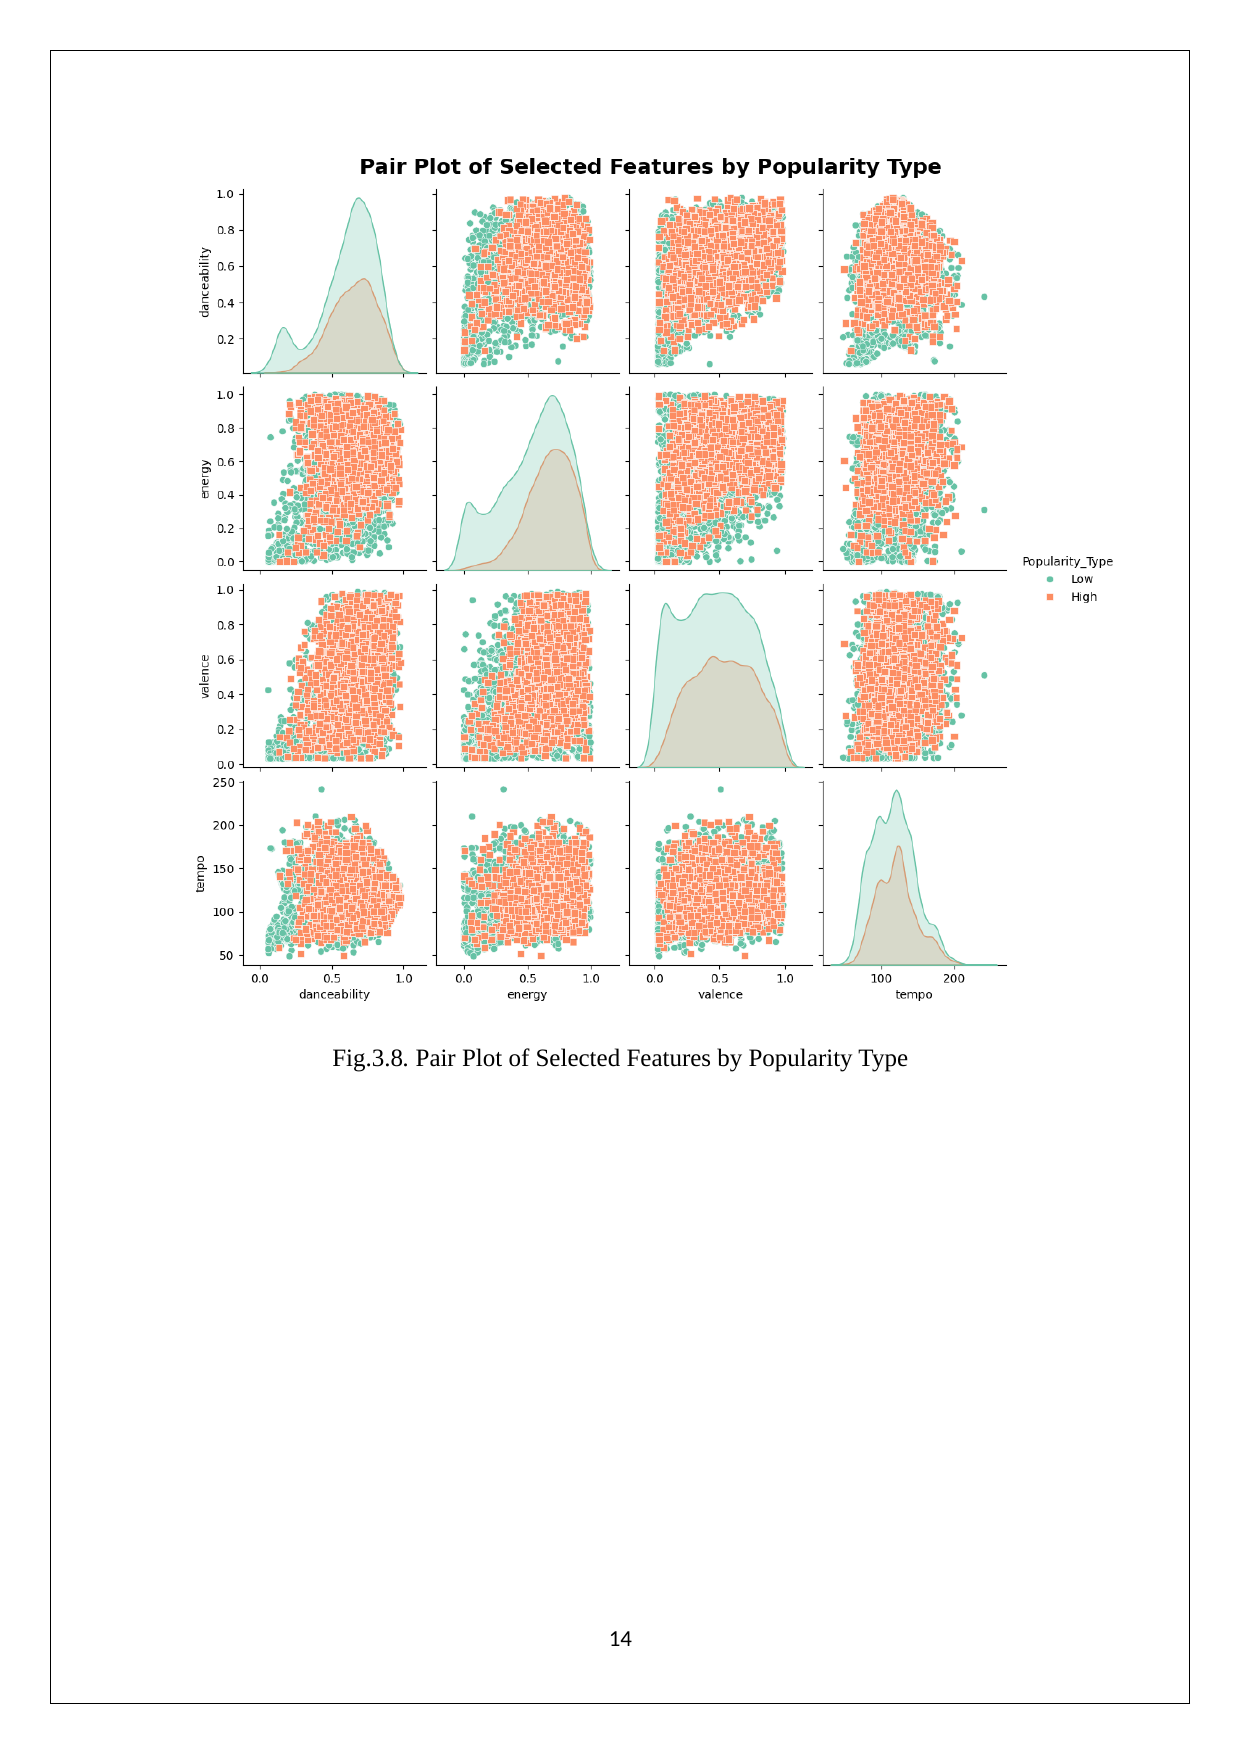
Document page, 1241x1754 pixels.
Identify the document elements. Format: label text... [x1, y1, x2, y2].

text Fig.3.8. Pair Plot of Selected Features by Popularity Type [187, 1043, 1053, 1072]
picture [187, 150, 1123, 1009]
